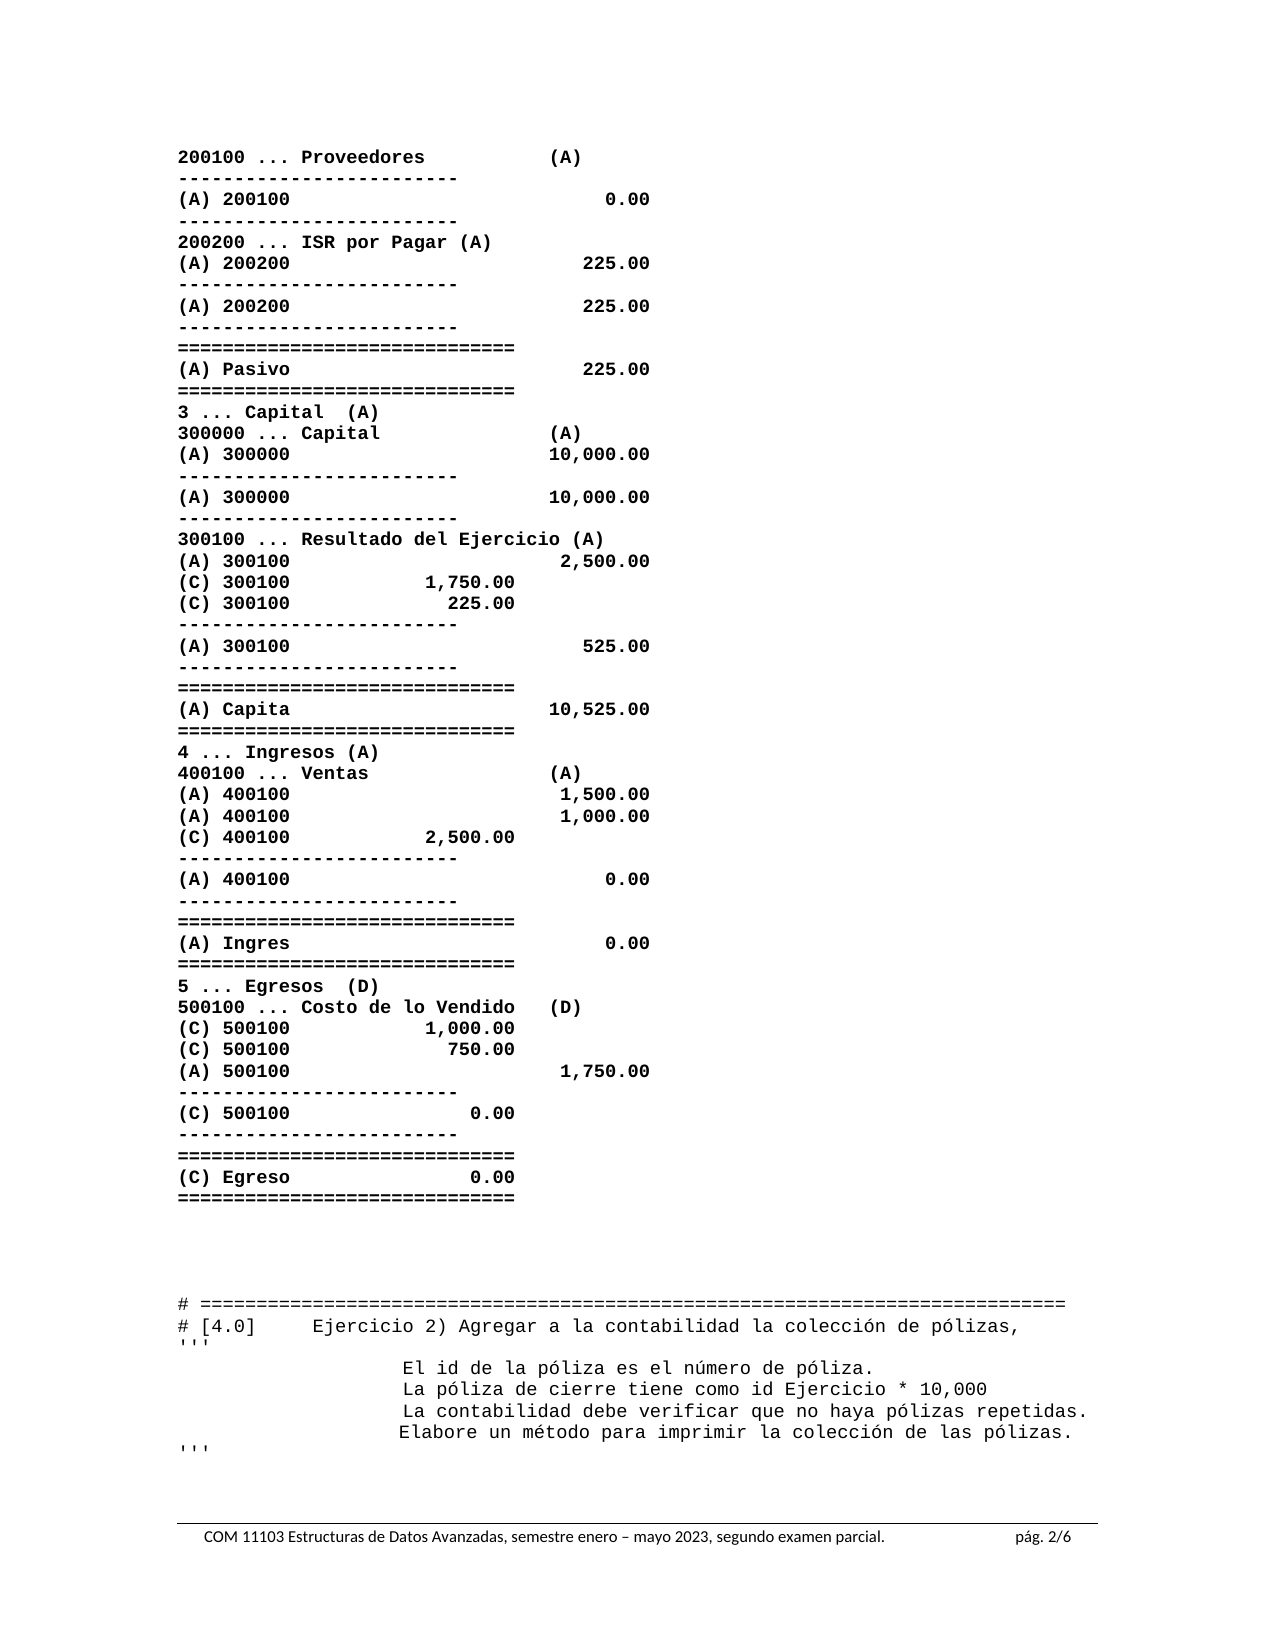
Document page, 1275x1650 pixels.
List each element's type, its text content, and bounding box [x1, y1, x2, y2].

text 300100 ... Resultado del Ejercicio (A) [177, 530, 1098, 551]
text (A) 300000 10,000.00 [177, 488, 1098, 509]
text ------------------------- [177, 275, 1098, 296]
text (A) Ingres 0.00 [177, 934, 1098, 955]
text ------------------------- [177, 466, 1098, 488]
text (C) 300100 1,750.00 [177, 573, 1098, 594]
text ------------------------- [177, 1125, 1098, 1146]
text 400100 ... Ventas (A) [177, 764, 1098, 785]
text ------------------------- [177, 169, 1098, 190]
text (A) 200200 225.00 [177, 254, 1098, 275]
text 300000 ... Capital (A) [177, 424, 1098, 445]
text 4 ... Ingresos (A) [177, 743, 1098, 764]
text ------------------------- [177, 318, 1098, 339]
text (C) 500100 0.00 [177, 1104, 1098, 1125]
text (A) 200100 0.00 [177, 190, 1098, 211]
text ============================== [177, 381, 1098, 403]
text (C) 500100 1,000.00 [177, 1019, 1098, 1040]
text ============================== [177, 1146, 1098, 1168]
text ============================== [177, 1189, 1098, 1210]
text (A) 400100 0.00 [177, 870, 1098, 891]
text (A) 200200 225.00 [177, 296, 1098, 318]
text 3 ... Capital (A) [177, 403, 1098, 424]
text 500100 ... Costo de lo Vendido (D) [177, 998, 1098, 1019]
text ============================== [177, 913, 1098, 934]
text ============================== [177, 679, 1098, 700]
text Elabore un método para imprimir la colección de las pólizas. [177, 1423, 1098, 1444]
text ------------------------- [177, 658, 1098, 679]
text (A) 300100 2,500.00 [177, 551, 1098, 573]
text (A) 400100 1,500.00 [177, 785, 1098, 806]
text La póliza de cierre tiene como id Ejercicio * 10,000 [177, 1380, 1098, 1401]
text (C) 300100 225.00 [177, 594, 1098, 615]
text ============================== [177, 955, 1098, 976]
text ------------------------- [177, 615, 1098, 636]
text (A) Pasivo 225.00 [177, 360, 1098, 381]
text ------------------------- [177, 891, 1098, 913]
text ------------------------- [177, 849, 1098, 870]
text (C) 500100 750.00 [177, 1040, 1098, 1061]
text ============================== [177, 339, 1098, 360]
text (C) 400100 2,500.00 [177, 828, 1098, 849]
text 5 ... Egresos (D) [177, 976, 1098, 998]
text ------------------------- [177, 509, 1098, 530]
text (A) Capita 10,525.00 [177, 700, 1098, 721]
text ------------------------- [177, 1083, 1098, 1104]
text # ============================================================================= [177, 1295, 1098, 1316]
text ------------------------- [177, 211, 1098, 233]
text (A) 500100 1,750.00 [177, 1061, 1098, 1083]
text ============================== [177, 721, 1098, 743]
text ''' [177, 1338, 1098, 1359]
text ''' [177, 1444, 1098, 1465]
text La contabilidad debe verificar que no haya pólizas repetidas. [177, 1401, 1098, 1423]
text 200100 ... Proveedores (A) [177, 148, 1098, 169]
text (A) 300000 10,000.00 [177, 445, 1098, 466]
text (C) Egreso 0.00 [177, 1168, 1098, 1189]
text (A) 300100 525.00 [177, 636, 1098, 658]
text El id de la póliza es el número de póliza. [177, 1359, 1098, 1380]
text 200200 ... ISR por Pagar (A) [177, 233, 1098, 254]
text # [4.0] Ejercicio 2) Agregar a la contabilidad la colección de pólizas, [177, 1316, 1098, 1338]
text (A) 400100 1,000.00 [177, 806, 1098, 828]
